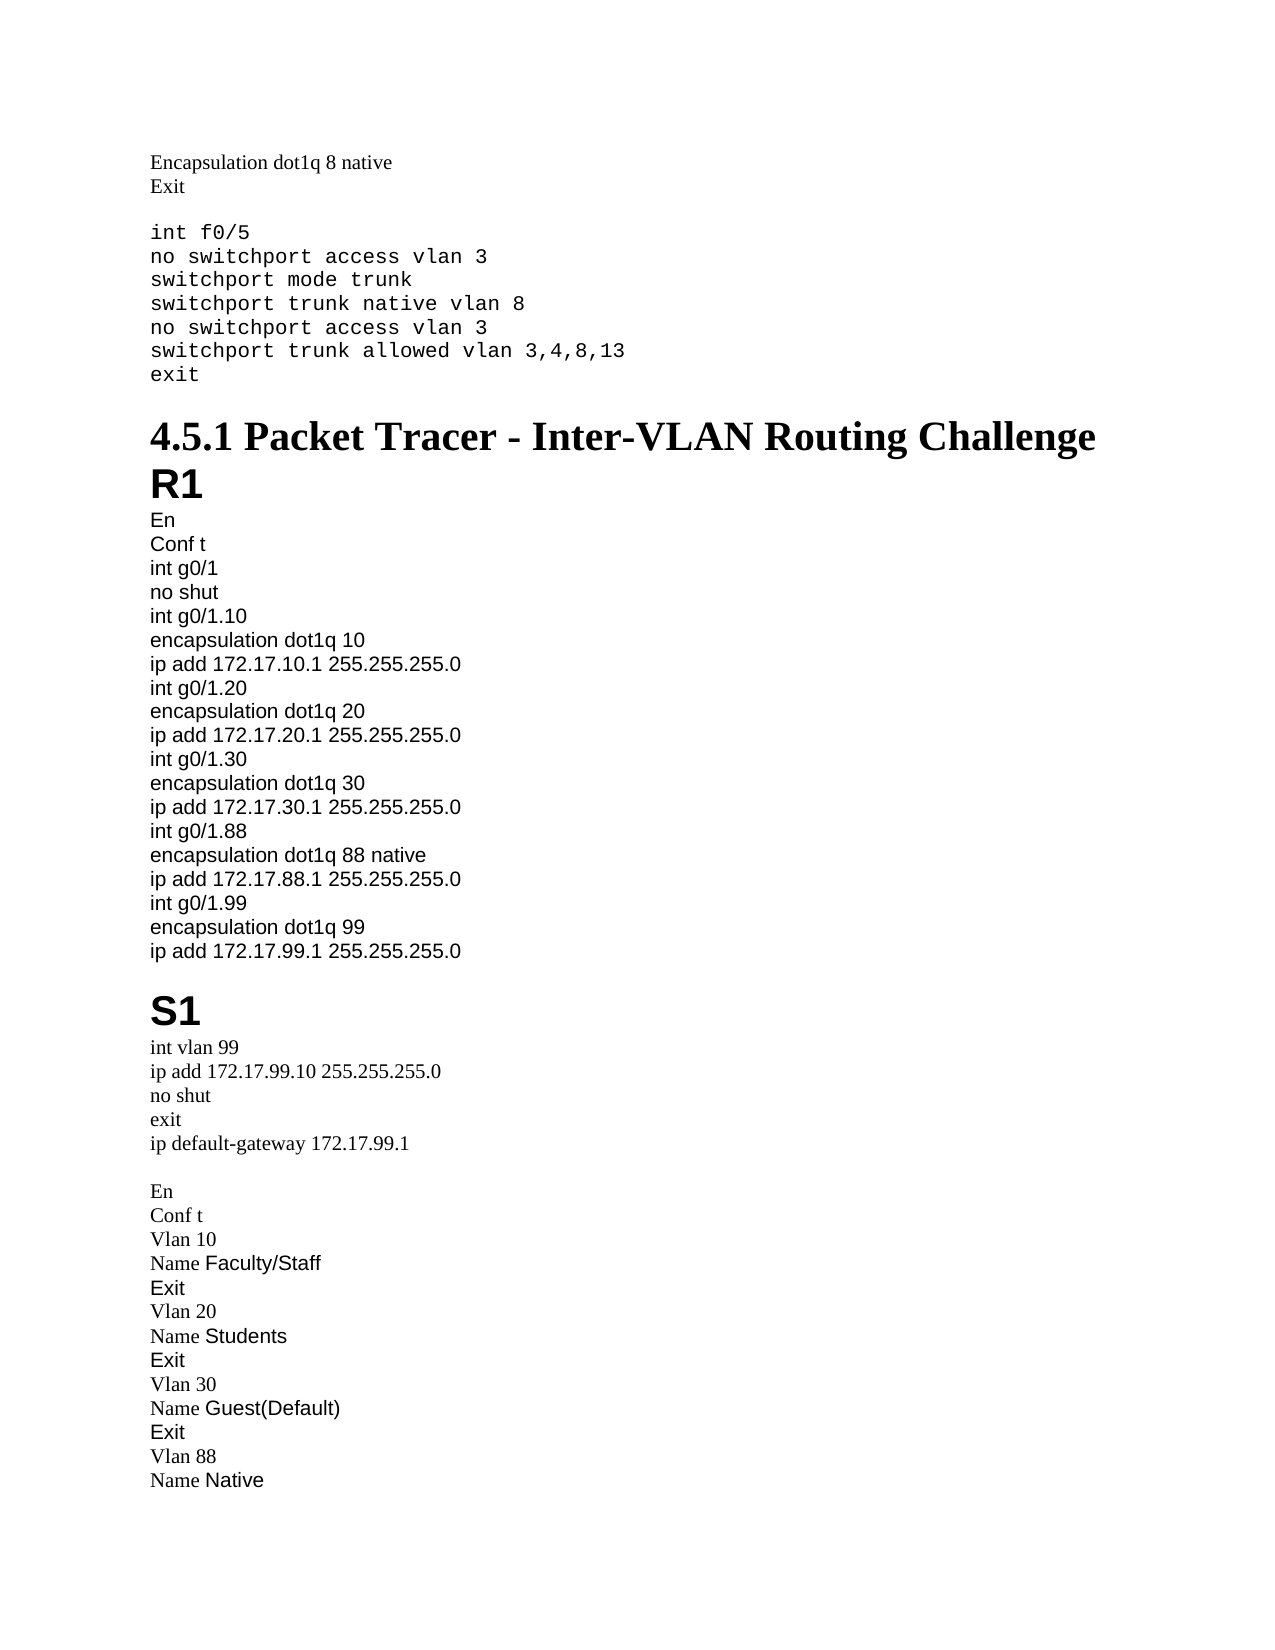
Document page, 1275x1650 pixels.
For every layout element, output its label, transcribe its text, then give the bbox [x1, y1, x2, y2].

text encapsulation dot1q 88 native [150, 843, 1125, 867]
text int g0/1.30 [150, 747, 1125, 771]
text 4.5.1 Packet Tracer - Inter-VLAN Routing Challenge [150, 412, 1125, 460]
text Vlan 30 [150, 1372, 1125, 1396]
text encapsulation dot1q 20 [150, 699, 1125, 723]
text no shut [150, 579, 1125, 603]
text Exit [150, 1420, 1125, 1444]
text Conf t [150, 532, 1125, 556]
text Name Faculty/Staff [150, 1251, 1125, 1275]
text int vlan 99 [150, 1035, 1125, 1059]
text no switchport access vlan 3 [150, 317, 1125, 340]
text Name Guest(Default) [150, 1396, 1125, 1420]
text Exit [150, 1348, 1125, 1372]
text ip add 172.17.30.1 255.255.255.0 [150, 795, 1125, 819]
text encapsulation dot1q 10 [150, 627, 1125, 651]
text Vlan 20 [150, 1299, 1125, 1323]
text En [150, 1179, 1125, 1203]
text Encapsulation dot1q 8 native [150, 150, 1125, 174]
text no switchport access vlan 3 [150, 246, 1125, 269]
text no shut [150, 1083, 1125, 1107]
text ip add 172.17.20.1 255.255.255.0 [150, 723, 1125, 747]
text ip add 172.17.99.1 255.255.255.0 [150, 939, 1125, 963]
text Vlan 88 [150, 1444, 1125, 1468]
text Exit [150, 1275, 1125, 1299]
text switchport trunk allowed vlan 3,4,8,13 [150, 340, 1125, 364]
text exit [150, 364, 1125, 388]
text En [150, 508, 1125, 532]
text Vlan 10 [150, 1227, 1125, 1251]
text int g0/1.99 [150, 891, 1125, 915]
text Name Students [150, 1323, 1125, 1348]
text encapsulation dot1q 99 [150, 915, 1125, 939]
text int f0/5 [150, 222, 1125, 246]
text ip add 172.17.99.10 255.255.255.0 [150, 1059, 1125, 1083]
text encapsulation dot1q 30 [150, 771, 1125, 795]
text exit [150, 1107, 1125, 1131]
text switchport mode trunk [150, 269, 1125, 293]
text ip add 172.17.10.1 255.255.255.0 [150, 651, 1125, 675]
text S1 [150, 987, 1125, 1035]
text R1 [150, 460, 1125, 508]
text Exit [150, 174, 1125, 198]
text ip add 172.17.88.1 255.255.255.0 [150, 867, 1125, 891]
text int g0/1 [150, 556, 1125, 579]
text Conf t [150, 1203, 1125, 1227]
text Name Native [150, 1468, 1125, 1492]
text ip default-gateway 172.17.99.1 [150, 1131, 1125, 1155]
text switchport trunk native vlan 8 [150, 293, 1125, 317]
text int g0/1.20 [150, 675, 1125, 699]
text int g0/1.10 [150, 603, 1125, 627]
text int g0/1.88 [150, 819, 1125, 843]
